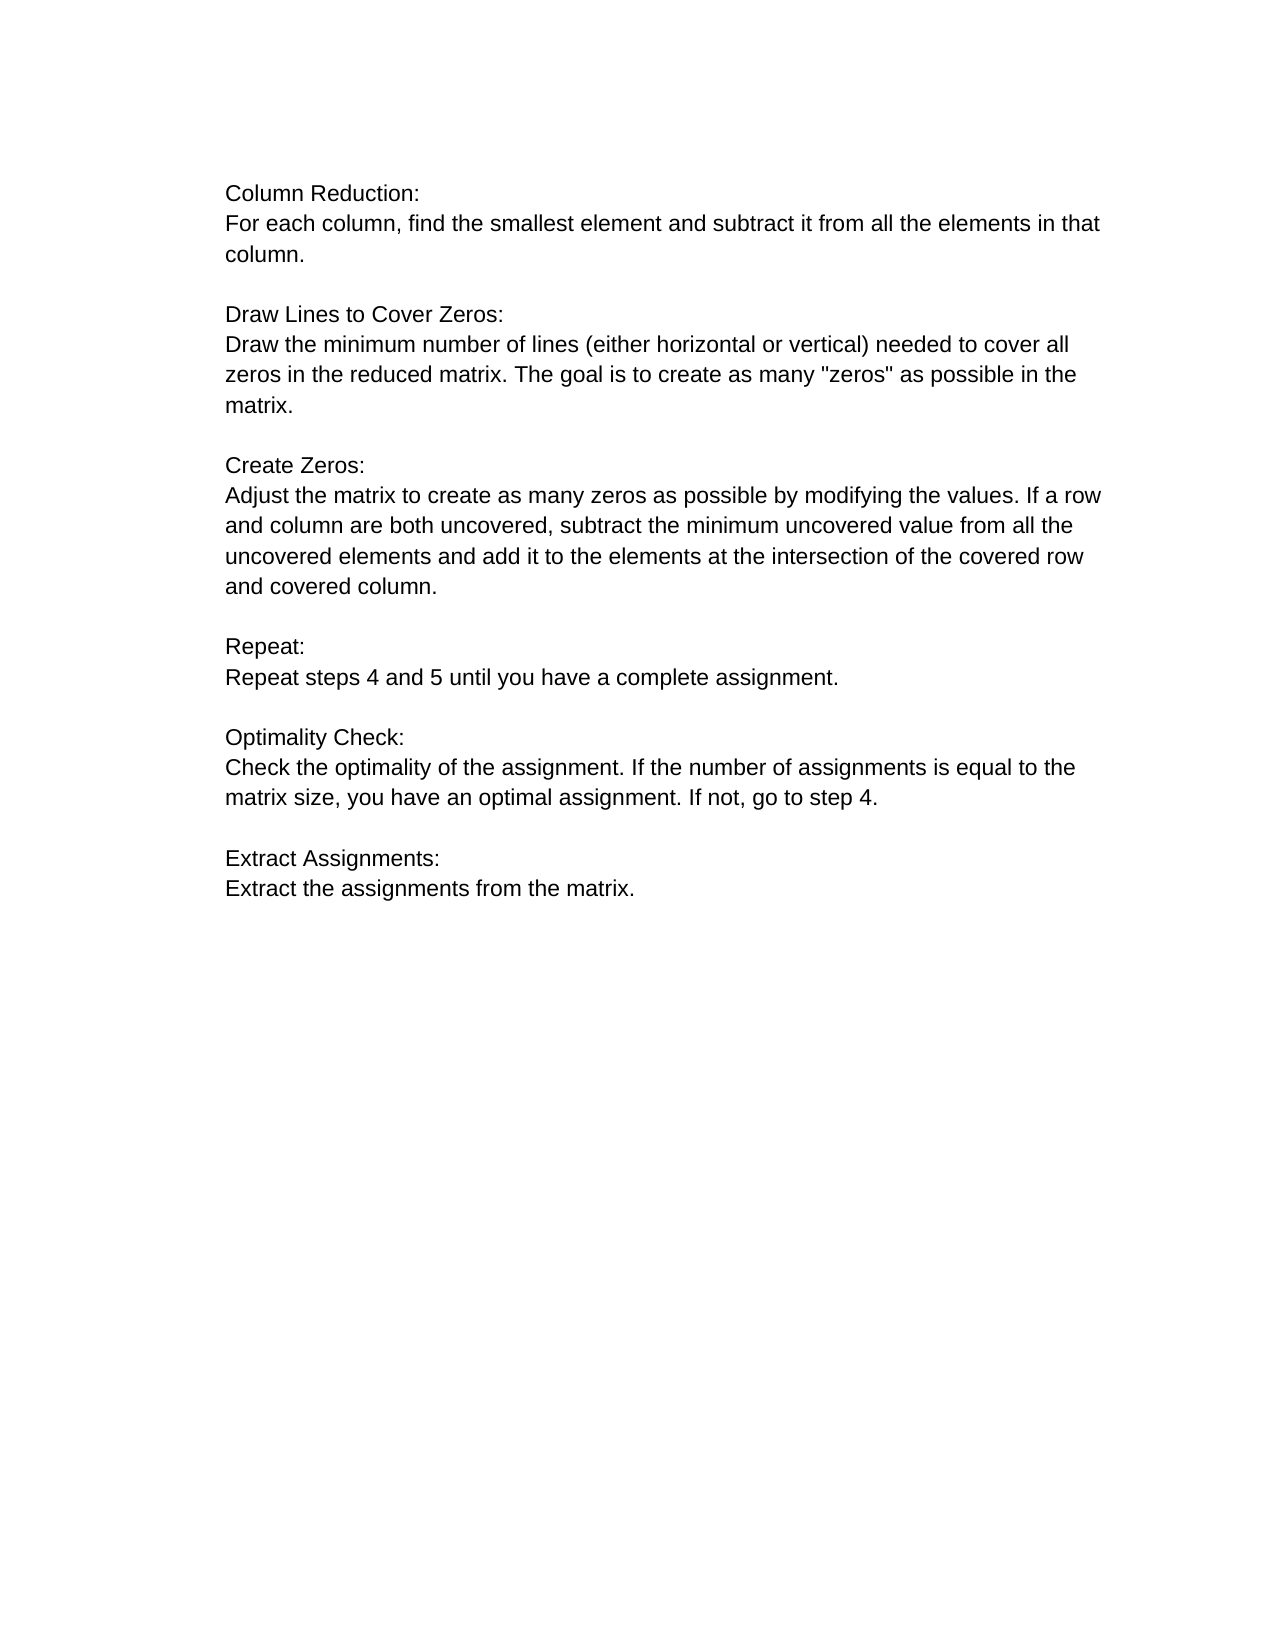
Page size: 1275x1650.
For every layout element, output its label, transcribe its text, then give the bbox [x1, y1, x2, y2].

text Check the optimality of the assignment. If the number of assignments is equal to the matrix size, you have an optimal assignment. If not, go to step 4. [225, 754, 1125, 811]
text Extract the assignments from the matrix. [225, 875, 1125, 901]
text Repeat steps 4 and 5 until you have a complete assignment. [225, 663, 1125, 690]
text Draw Lines to Cover Zeros: [225, 301, 1125, 327]
text Draw the minimum number of lines (either horizontal or vertical) needed to cover all zeros in the reduced matrix. The goal is to create as many "zeros" as possible in the matrix. [225, 331, 1125, 418]
text Extract Assignments: [225, 845, 1125, 871]
text Column Reduction: [225, 180, 1125, 207]
text Adjust the matrix to create as many zeros as possible by modifying the values. If a row and column are both uncovered, subtract the minimum uncovered value from all the uncovered elements and add it to the elements at the intersection of the covered row and covered column. [225, 482, 1125, 599]
text For each column, find the smallest element and subtract it from all the elements in that column. [225, 210, 1125, 267]
text Repeat: [225, 633, 1125, 660]
text Optimality Check: [225, 724, 1125, 750]
text Create Zeros: [225, 452, 1125, 478]
